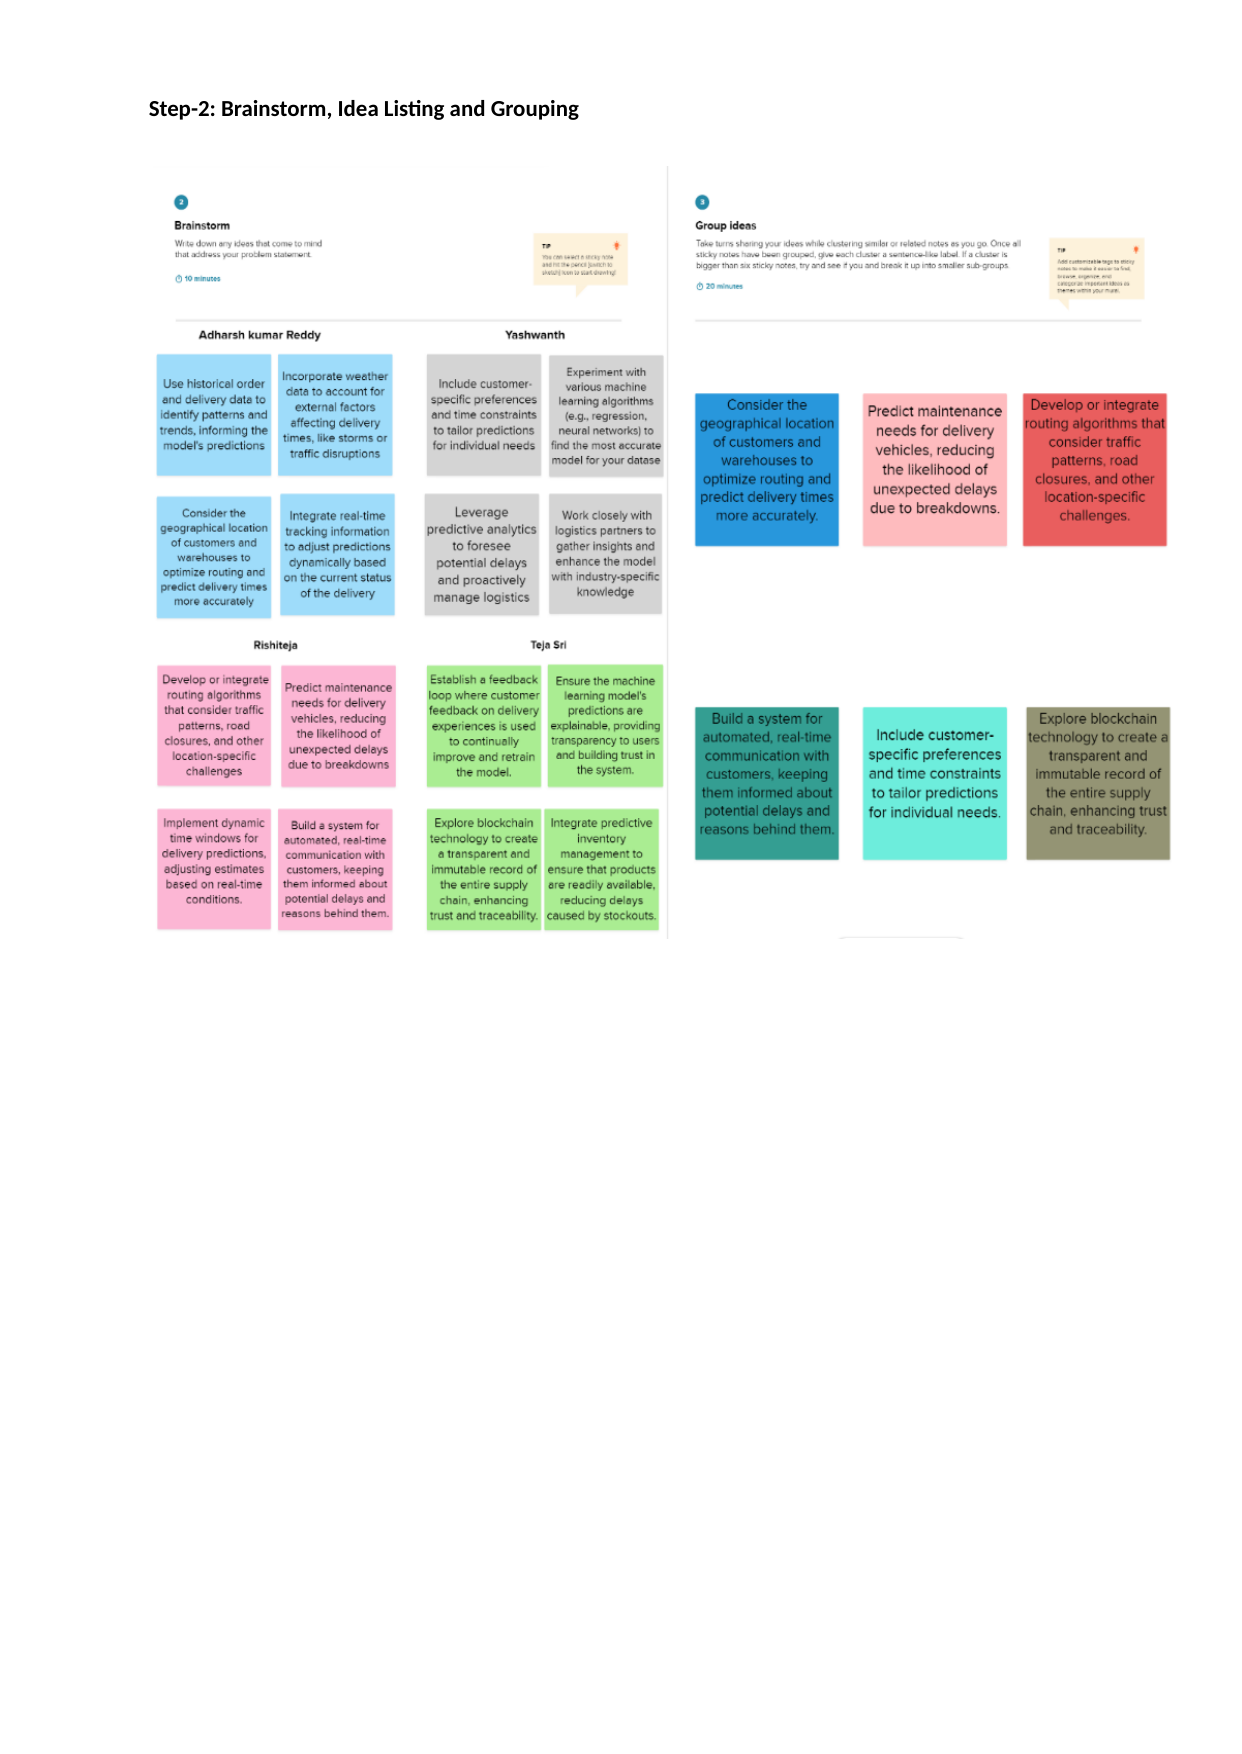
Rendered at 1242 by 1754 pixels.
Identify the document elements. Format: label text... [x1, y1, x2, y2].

picture [153, 166, 1184, 939]
text Step-2: Brainstorm, Idea Listing and Grouping [148, 94, 1095, 122]
